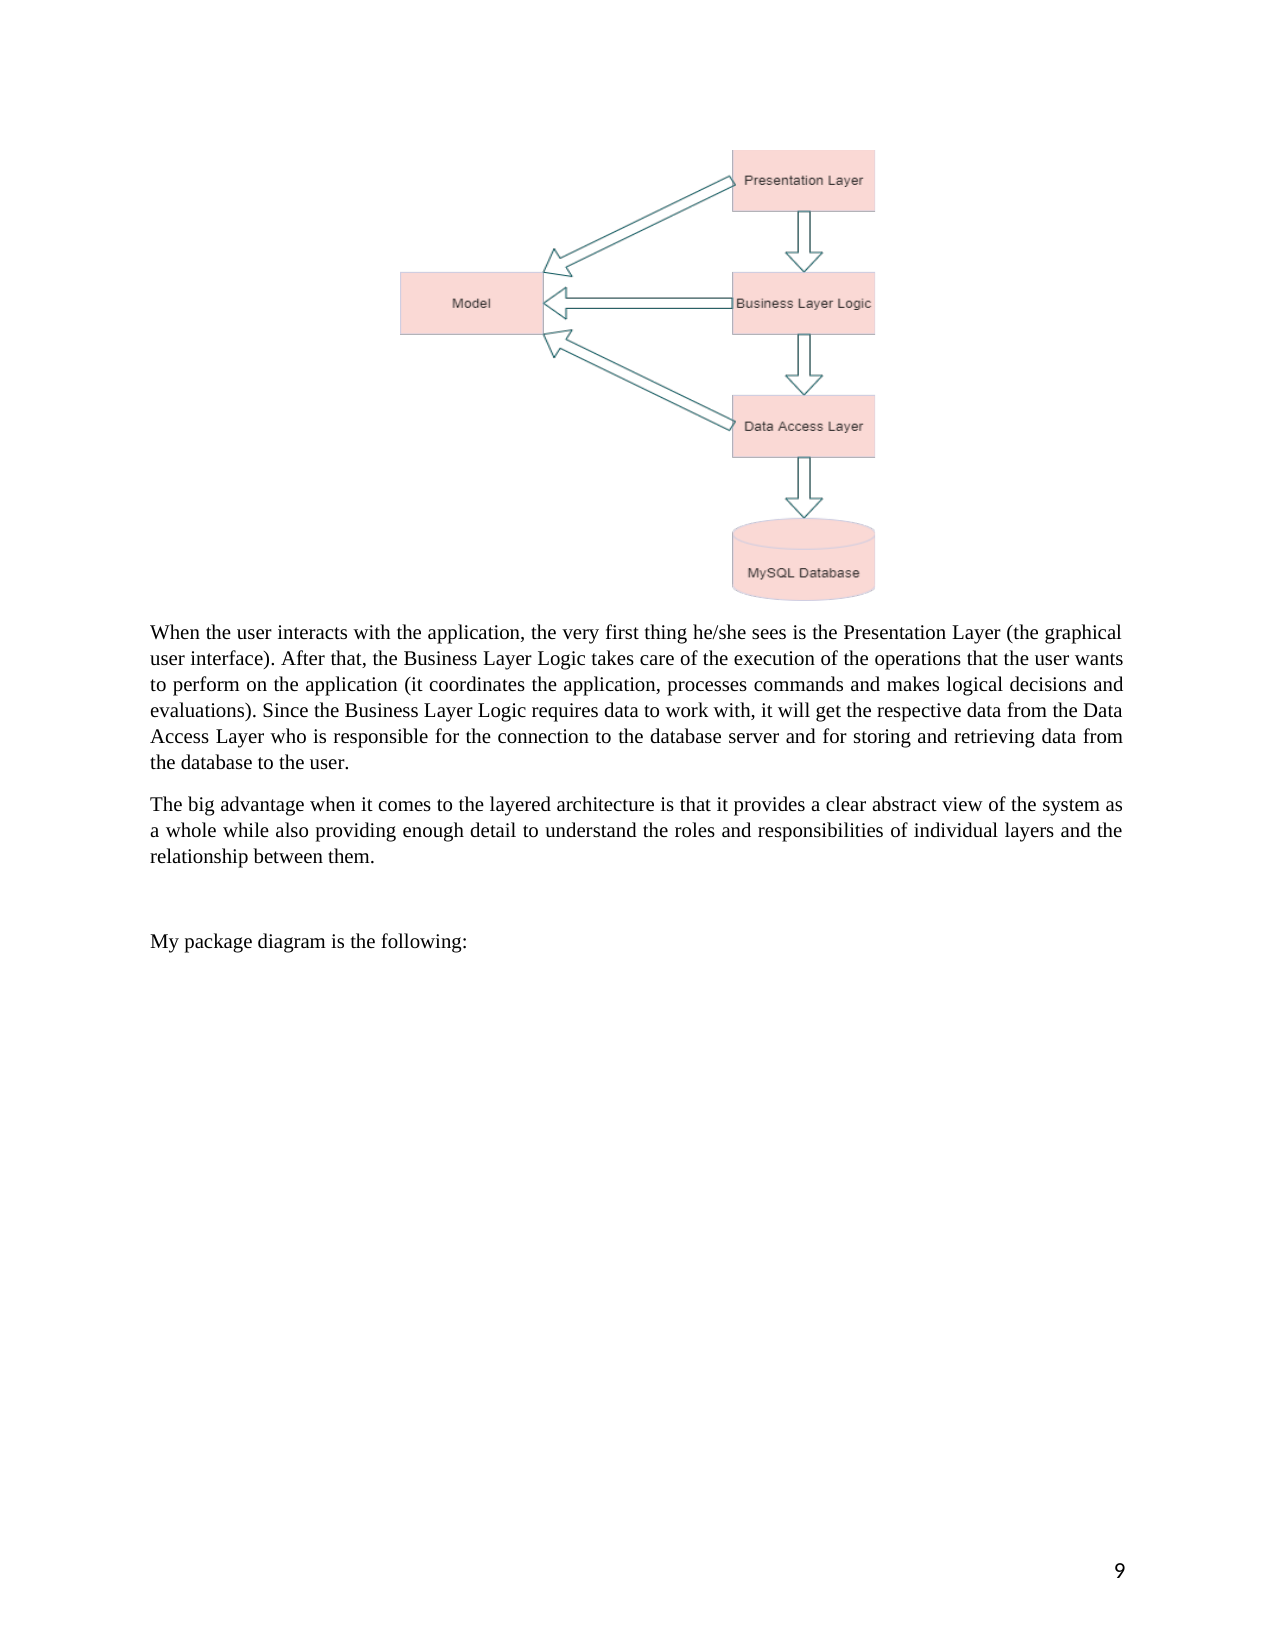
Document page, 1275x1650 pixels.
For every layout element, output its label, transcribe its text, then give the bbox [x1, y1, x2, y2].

text My package diagram is the following: [150, 929, 1125, 953]
text When the user interacts with the application, the very first thing he/she sees is the Presentation Layer (the graphical user interface). After that, the Business Layer Logic takes care of the execution of the operations that the user wants to perform on the application (it coordinates the application, processes commands and makes logical decisions and evaluations). Since the Business Layer Logic requires data to work with, it will get the respective data from the Data Access Layer who is responsible for the connection to the database server and for storing and retrieving data from the database to the user. [150, 620, 1125, 774]
text The big advantage when it comes to the layered architecture is that it provides a clear abstract view of the system as a whole while also providing enough detail to understand the roles and responsibilities of individual layers and the relationship between them. [150, 792, 1125, 868]
picture [400, 150, 876, 601]
